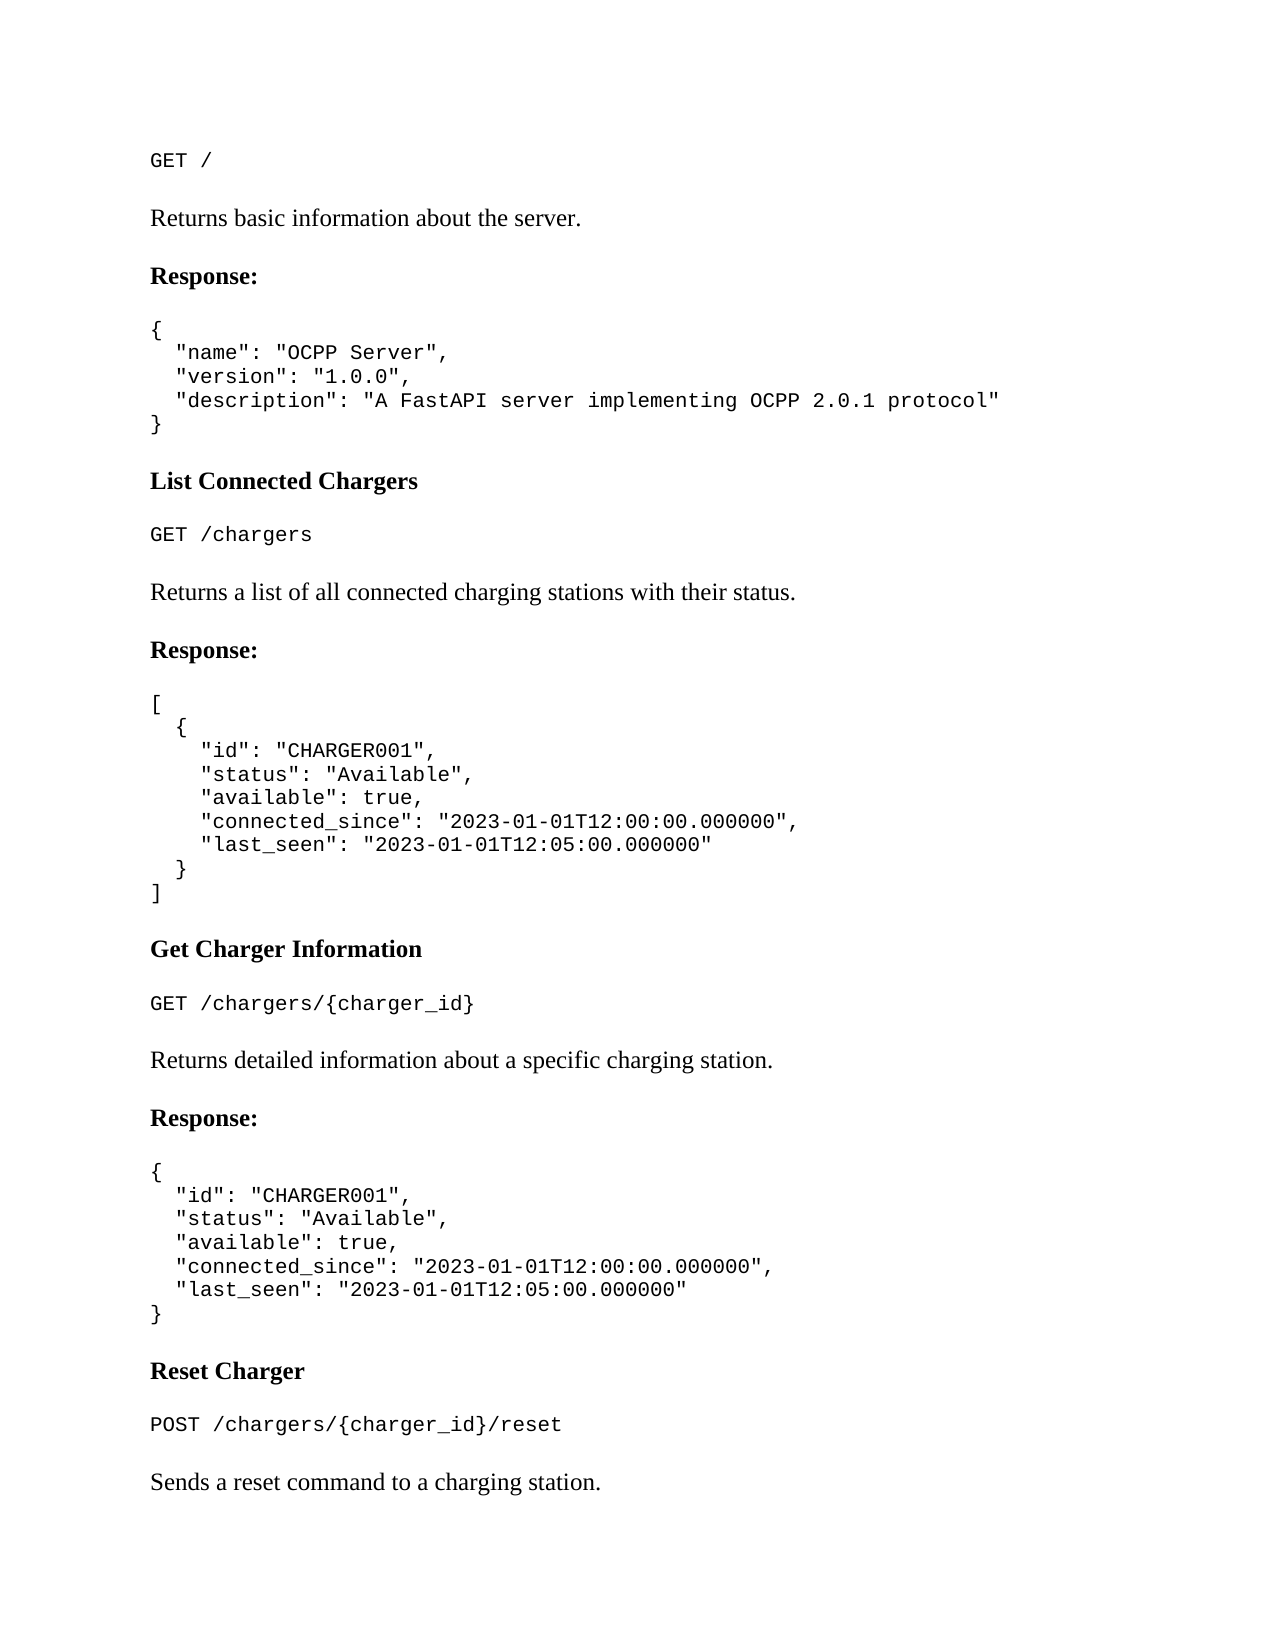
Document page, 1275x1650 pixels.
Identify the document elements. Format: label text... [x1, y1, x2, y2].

text "available": true, [150, 1232, 1125, 1256]
text "status": "Available", [150, 763, 1125, 787]
text Get Charger Information [150, 934, 1125, 963]
text "last_seen": "2023-01-01T12:05:00.000000" [150, 834, 1125, 858]
text GET /chargers/{charger_id} [150, 992, 1125, 1016]
text "id": "CHARGER001", [150, 740, 1125, 763]
text { [150, 1161, 1125, 1185]
text } [150, 858, 1125, 882]
text Response: [150, 261, 1125, 289]
text Sends a reset command to a charging station. [150, 1467, 1125, 1495]
text "id": "CHARGER001", [150, 1185, 1125, 1208]
text { [150, 716, 1125, 740]
text "name": "OCPP Server", [150, 342, 1125, 366]
text "connected_since": "2023-01-01T12:00:00.000000", [150, 811, 1125, 834]
text { [150, 319, 1125, 342]
text POST /chargers/{charger_id}/reset [150, 1414, 1125, 1437]
text Response: [150, 635, 1125, 663]
text Returns basic information about the server. [150, 203, 1125, 232]
text GET / [150, 150, 1125, 174]
text "status": "Available", [150, 1208, 1125, 1232]
text "available": true, [150, 787, 1125, 811]
text List Connected Chargers [150, 466, 1125, 495]
text ] [150, 882, 1125, 905]
text Reset Charger [150, 1356, 1125, 1384]
text "description": "A FastAPI server implementing OCPP 2.0.1 protocol" [150, 389, 1125, 413]
text "version": "1.0.0", [150, 366, 1125, 389]
text Response: [150, 1103, 1125, 1132]
text [ [150, 693, 1125, 716]
text Returns detailed information about a specific charging station. [150, 1045, 1125, 1074]
text "connected_since": "2023-01-01T12:00:00.000000", [150, 1256, 1125, 1279]
text GET /chargers [150, 524, 1125, 548]
text Returns a list of all connected charging stations with their status. [150, 577, 1125, 606]
text } [150, 413, 1125, 437]
text } [150, 1303, 1125, 1327]
text "last_seen": "2023-01-01T12:05:00.000000" [150, 1279, 1125, 1303]
